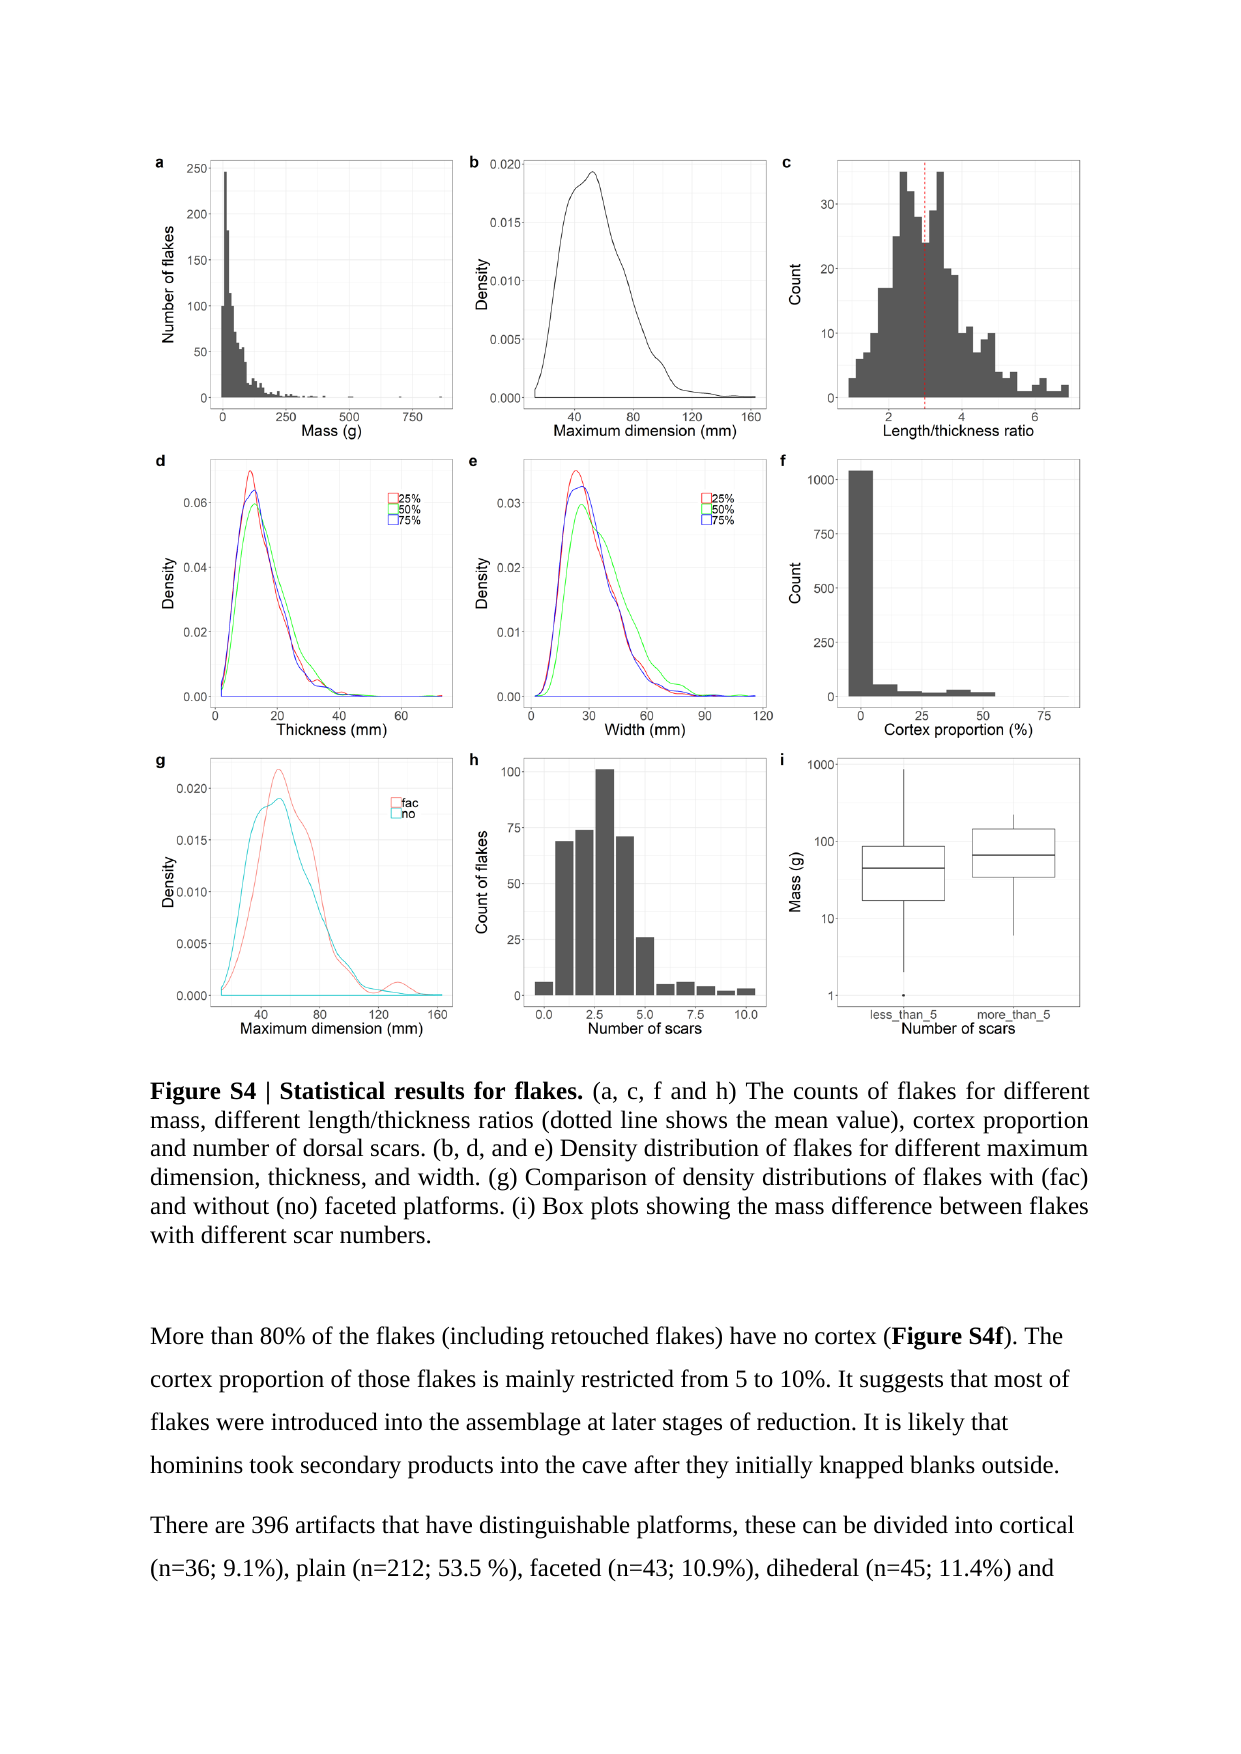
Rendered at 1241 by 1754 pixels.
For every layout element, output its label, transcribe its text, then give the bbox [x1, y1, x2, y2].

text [150, 1510, 1090, 1582]
text Figure S4 | Statistical results for flakes. (a, c, f and h) The counts of flakes for different mass, different length/thickness ratios (dotted line shows the mean value), cortex proportion and number of dorsal scars. (b, d, and e) Density distribution of flakes for different maximum dimension, thickness, and width. (g) Comparison of density distributions of flakes with (fac) and without (no) faceted platforms. (i) Box plots showing the mass difference between flakes with different scar numbers. [150, 1076, 1090, 1248]
picture [150, 150, 1091, 1046]
text More than 80% of the flakes (including retouched flakes) have no cortex (Figure S4f). The cortex proportion of those flakes is mainly restricted from 5 to 10%. It suggests that most of flakes were introduced into the assemblage at later stages of reduction. It is likely that hominins took secondary products into the cave after they initially knapped blanks outside. [150, 1321, 1090, 1479]
